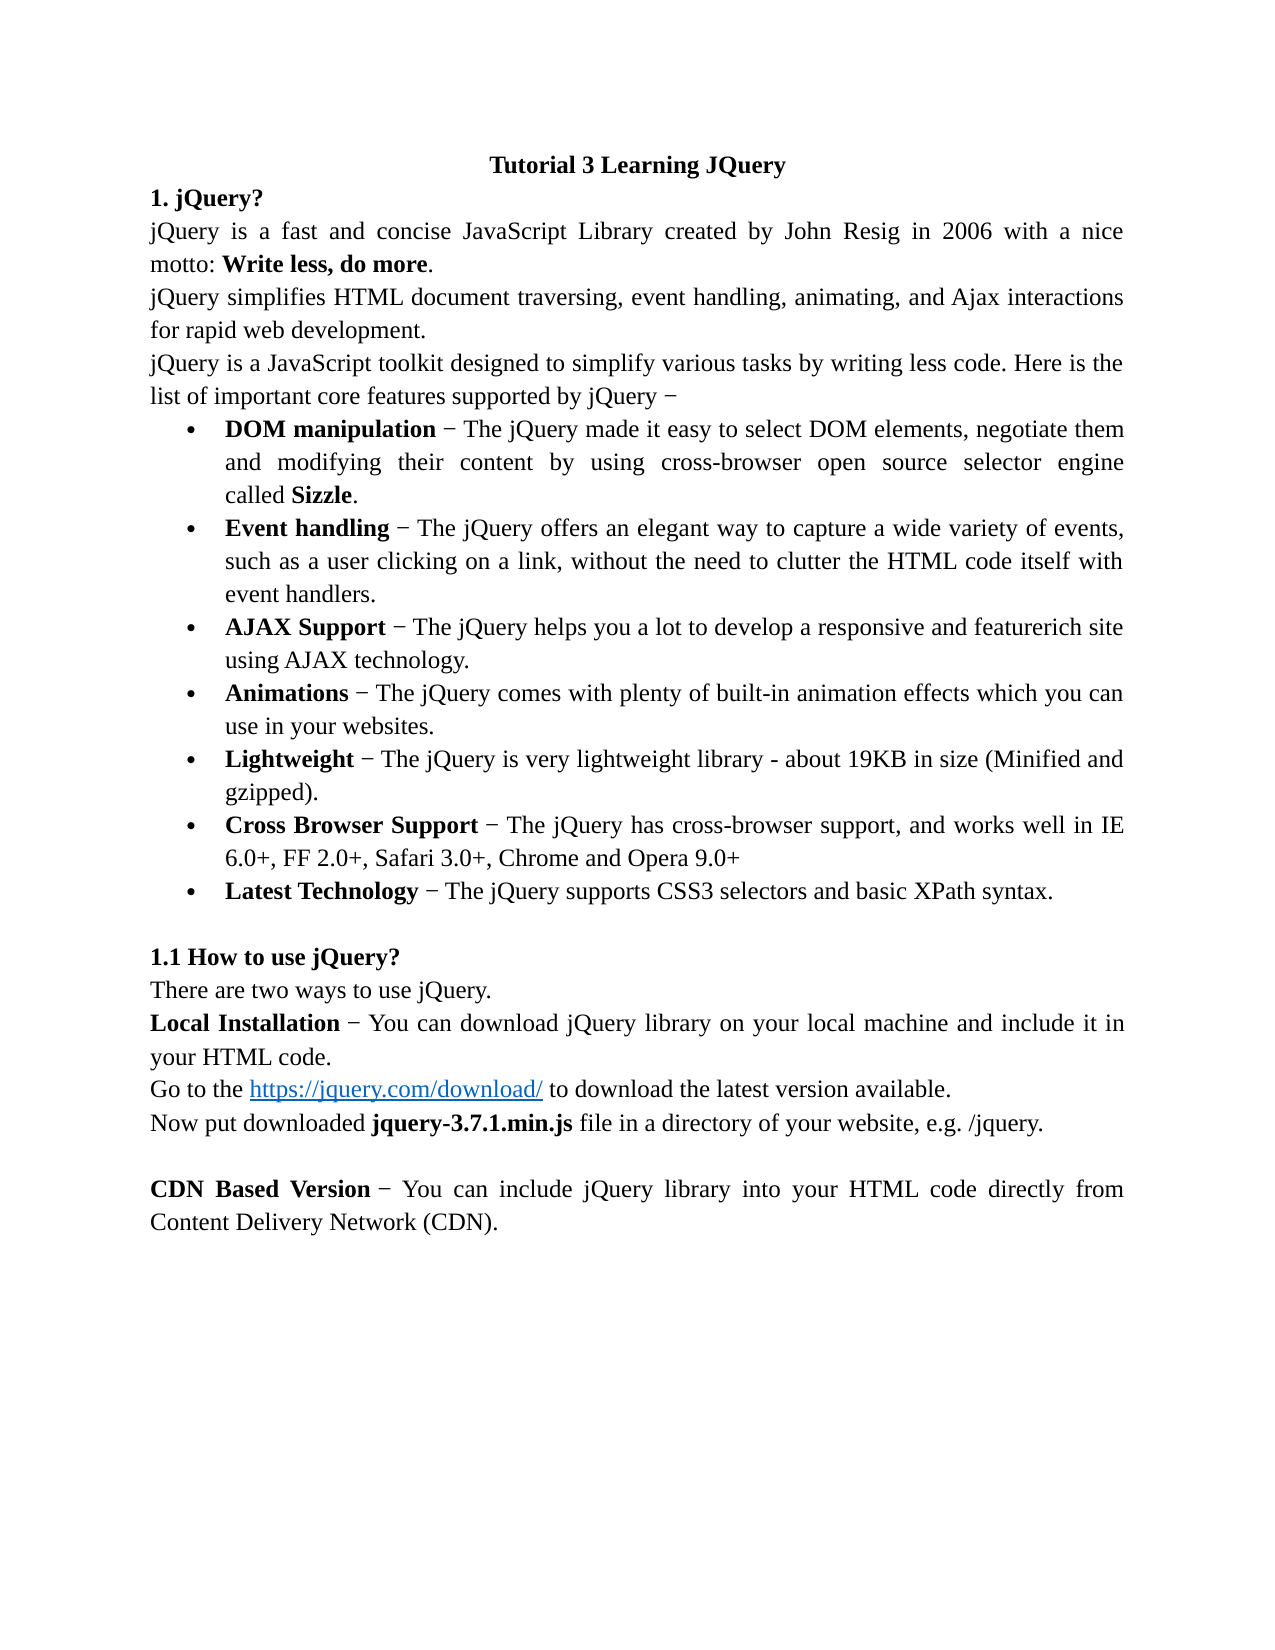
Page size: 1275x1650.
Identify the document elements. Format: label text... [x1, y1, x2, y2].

text 1. jQuery? [150, 183, 1125, 212]
list Cross Browser Support − The jQuery has cross-browser support, and works well in IE 6.0+, FF 2.0+, Safari 3.0+, Chrome and Opera 9.0+ [187, 810, 1125, 872]
text jQuery is a fast and concise JavaScript Library created by John Resig in 2006 with a nice motto: Write less, do more. [150, 216, 1125, 278]
text jQuery simplifies HTML document traversing, event handling, animating, and Ajax interactions for rapid web development. [150, 282, 1125, 344]
text Now put downloaded jquery-3.7.1.min.js file in a directory of your website, e.g. /jquery. [150, 1108, 1125, 1136]
text Go to the https://jquery.com/download/ to download the latest version available. [150, 1074, 1125, 1103]
text 1.1 How to use jQuery? [150, 942, 1125, 971]
text Local Installation − You can download jQuery library on your local machine and include it in your HTML code. [150, 1008, 1125, 1070]
text There are two ways to use jQuery. [150, 976, 1125, 1004]
list Latest Technology − The jQuery supports CSS3 selectors and basic XPath syntax. [187, 876, 1125, 905]
list DOM manipulation − The jQuery made it easy to select DOM elements, negotiate them and modifying their content by using cross-browser open source selector engine called Sizzle. [187, 414, 1125, 509]
list Lightweight − The jQuery is very lightweight library - about 19KB in size (Minified and gzipped). [187, 744, 1125, 806]
list Animations − The jQuery comes with plenty of built-in animation effects which you can use in your websites. [187, 678, 1125, 740]
text jQuery is a JavaScript toolkit designed to simplify various tasks by writing less code. Here is the list of important core features supported by jQuery − [150, 348, 1125, 410]
text CDN Based Version − You can include jQuery library into your HTML code directly from Content Delivery Network (CDN). [150, 1174, 1125, 1235]
list AJAX Support − The jQuery helps you a lot to develop a responsive and featurerich site using AJAX technology. [187, 612, 1125, 674]
list Event handling − The jQuery offers an elegant way to capture a wide variety of events, such as a user clicking on a link, without the need to clutter the HTML code itself with event handlers. [187, 513, 1125, 608]
text Tutorial 3 Learning JQuery [150, 150, 1125, 179]
